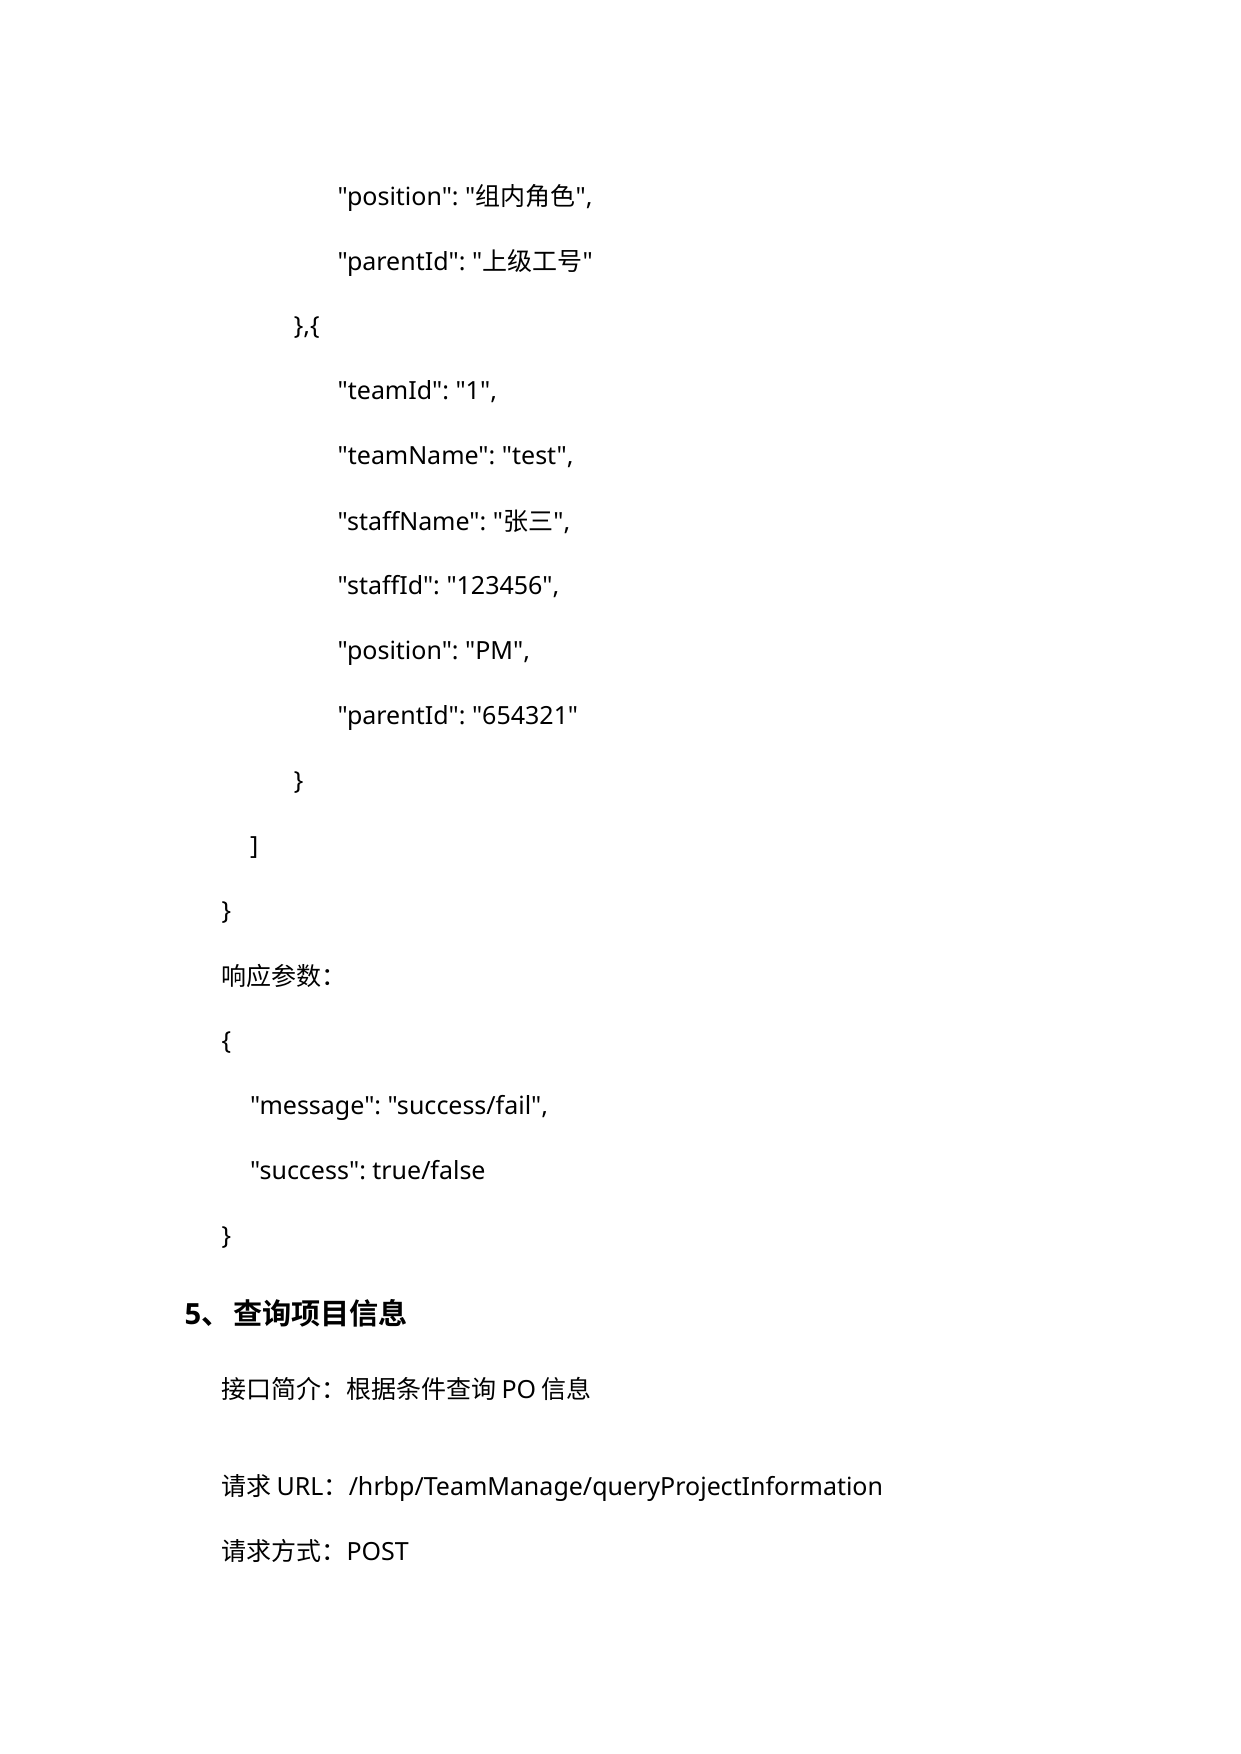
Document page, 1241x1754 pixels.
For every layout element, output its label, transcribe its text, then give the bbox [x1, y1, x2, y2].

text 响应参数： [162, 942, 1086, 1007]
text 请求URL：/hrbp/TeamManage/queryProjectInformation [162, 1452, 1086, 1517]
text "staffId": "123456", [162, 552, 1086, 617]
text { [162, 1007, 1086, 1072]
text "teamName": "test", [162, 422, 1086, 487]
text } [162, 747, 1086, 812]
text "message": "success/fail", [162, 1072, 1086, 1137]
text "position": "PM", [162, 617, 1086, 682]
text "teamId": "1", [162, 357, 1086, 422]
text 请求方式：POST [162, 1517, 1086, 1582]
text },{ [162, 292, 1086, 357]
text } [162, 877, 1086, 942]
text "position": "组内角色", [162, 162, 1086, 227]
text "staffName": "张三", [162, 487, 1086, 552]
text ] [162, 812, 1086, 877]
subtitle 查询项目信息 [184, 1279, 1093, 1344]
text } [162, 1202, 1086, 1267]
text "success": true/false [162, 1137, 1086, 1202]
text "parentId": "上级工号" [162, 227, 1086, 292]
text "parentId": "654321" [162, 682, 1086, 747]
text 接口简介：根据条件查询PO信息 [162, 1355, 1086, 1420]
